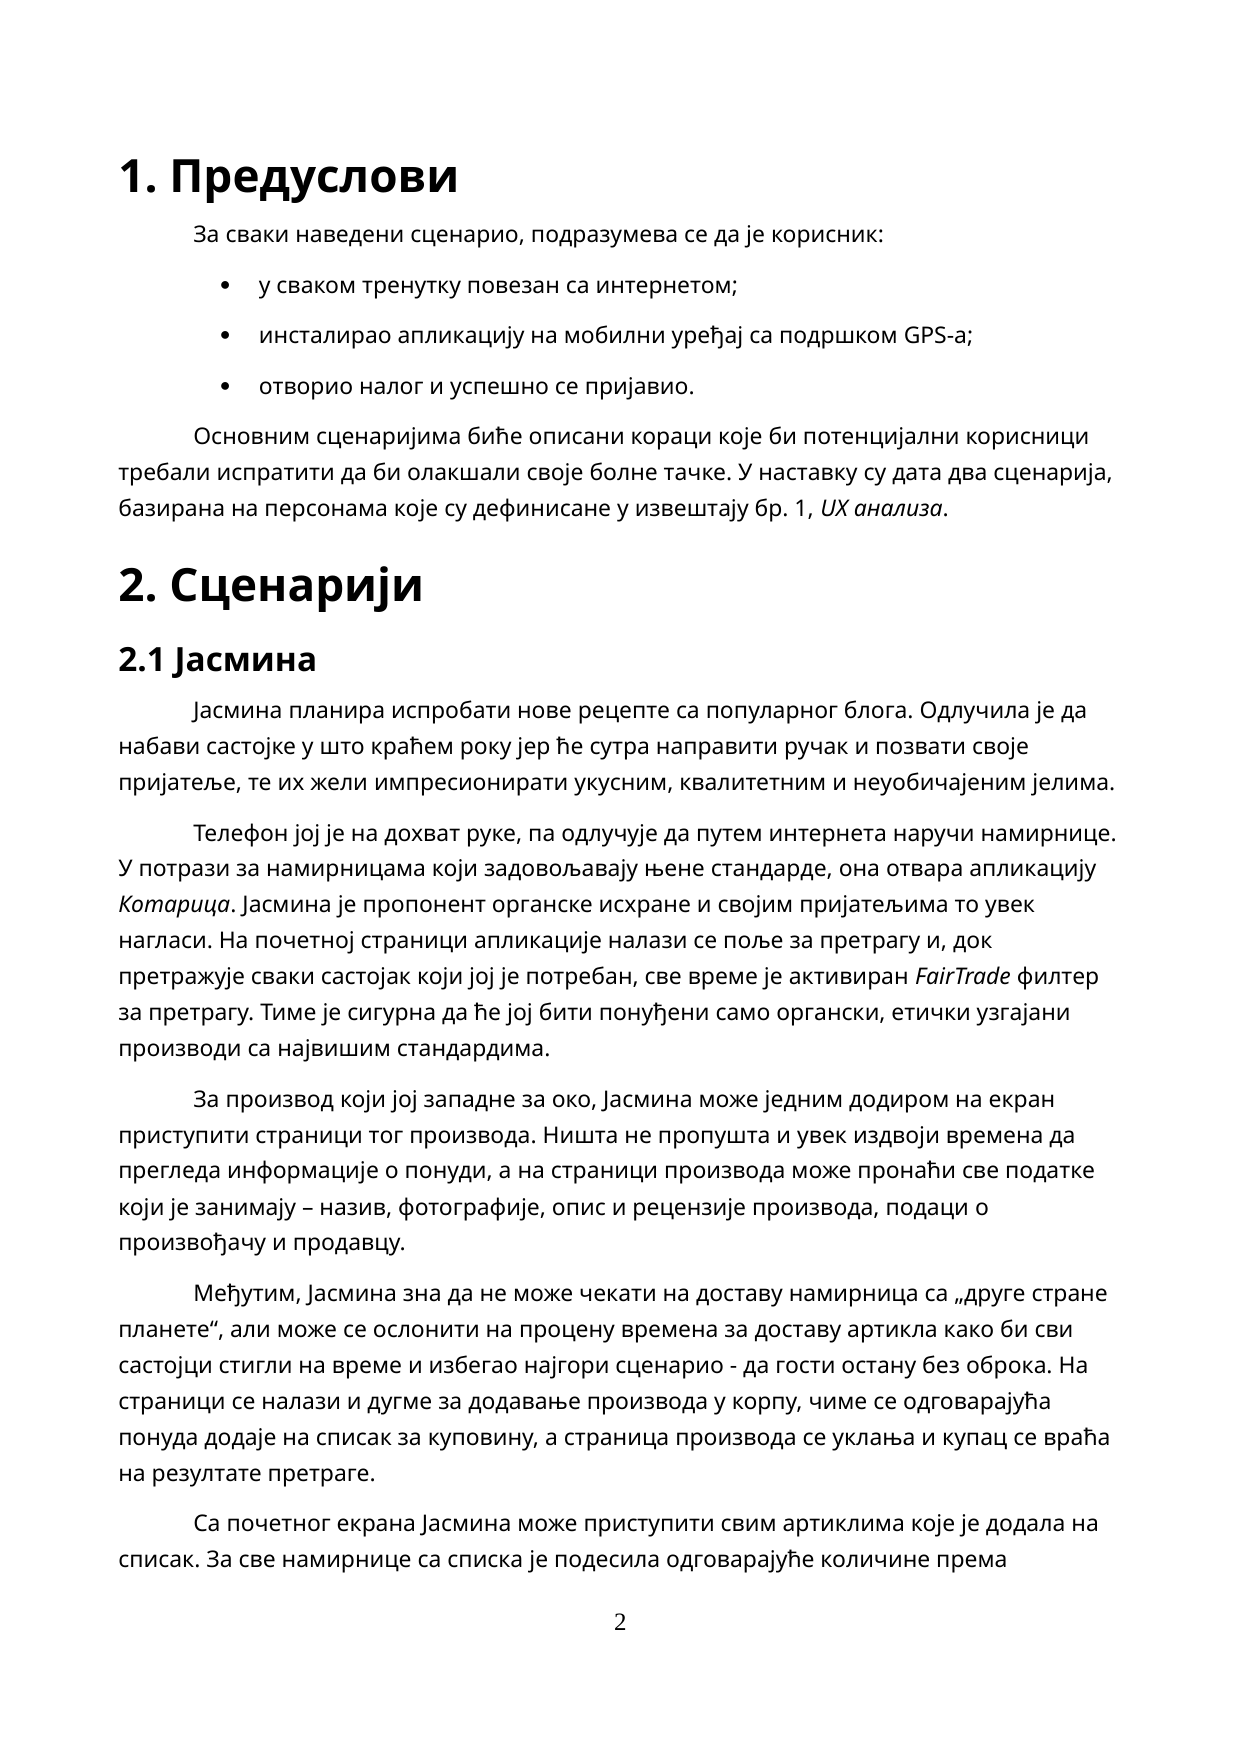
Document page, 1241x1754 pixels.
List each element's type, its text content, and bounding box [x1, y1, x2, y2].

text За производ који јој западне за око, Јасмина може једним додиром на екран приступити страници тог производа. Ништа не пропушта и увек издвоји времена да прегледа информације о понуди, а на страници производа може пронаћи све податке који је занимају – назив, фотографије, опис и рецензије производа, подаци о произвођачу и продавцу. [118, 1083, 1122, 1258]
list у сваком тренутку повезан са интернетом; [221, 268, 1122, 300]
subtitle 2. Сценарији [118, 553, 1122, 615]
text Основним сценаријима биће описани кораци које би потенцијални корисници требали испратити да би олакшали своје болне тачке. У наставку су дата два сценарија, базирана на персонама које су дефинисане у извештају бр. 1, UX анализа. [118, 420, 1122, 523]
text За сваки наведени сценарио, подразумева се да је корисник: [118, 218, 1122, 249]
text Јасмина планира испробати нове рецепте са популарног блога. Одлучила је да набави састојке у што краћем року јер ће сутра направити ручак и позвати своје пријатеље, те их жели импресионирати укусним, квалитетним и неуобичајеним јелима. [118, 694, 1122, 797]
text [118, 1507, 1122, 1574]
subtitle 1. Предуслови [118, 143, 1122, 206]
text Међутим, Јасмина зна да не може чекати на доставу намирница са „друге стране планете“, али може се ослонити на процену времена за доставу артикла како би сви састојци стигли на време и избегао најгори сценарио - да гости остану без оброка. На страници се налази и дугме за додавање производа у корпу, чиме се одговарајућа понуда додаје на списак за куповину, а страница производа се уклања и купац се враћа на резултате претраге. [118, 1277, 1122, 1488]
list отворио налог и успешно се пријавио. [221, 369, 1122, 401]
text Телефон јој је на дохват руке, па одлучује да путем интернета наручи намирнице. У потрази за намирницама који задовољавају њене стандарде, она отвара апликацију Котарица. Јасмина је пропонент органске исхране и својим пријатељима то увек нагласи. На почетној страници апликације налази се поље за претрагу и, док претражује сваки састојак који јој је потребан, све време је активиран FairTrade филтер за претрагу. Тиме је сигурна да ће јој бити понуђени само органски, етички узгајани производи са највишим стандардима. [118, 816, 1122, 1063]
list инсталирао апликацију на мобилни уређај са подршком GPS-а; [221, 319, 1122, 350]
subtitle 2.1 Јасмина [118, 636, 1122, 682]
